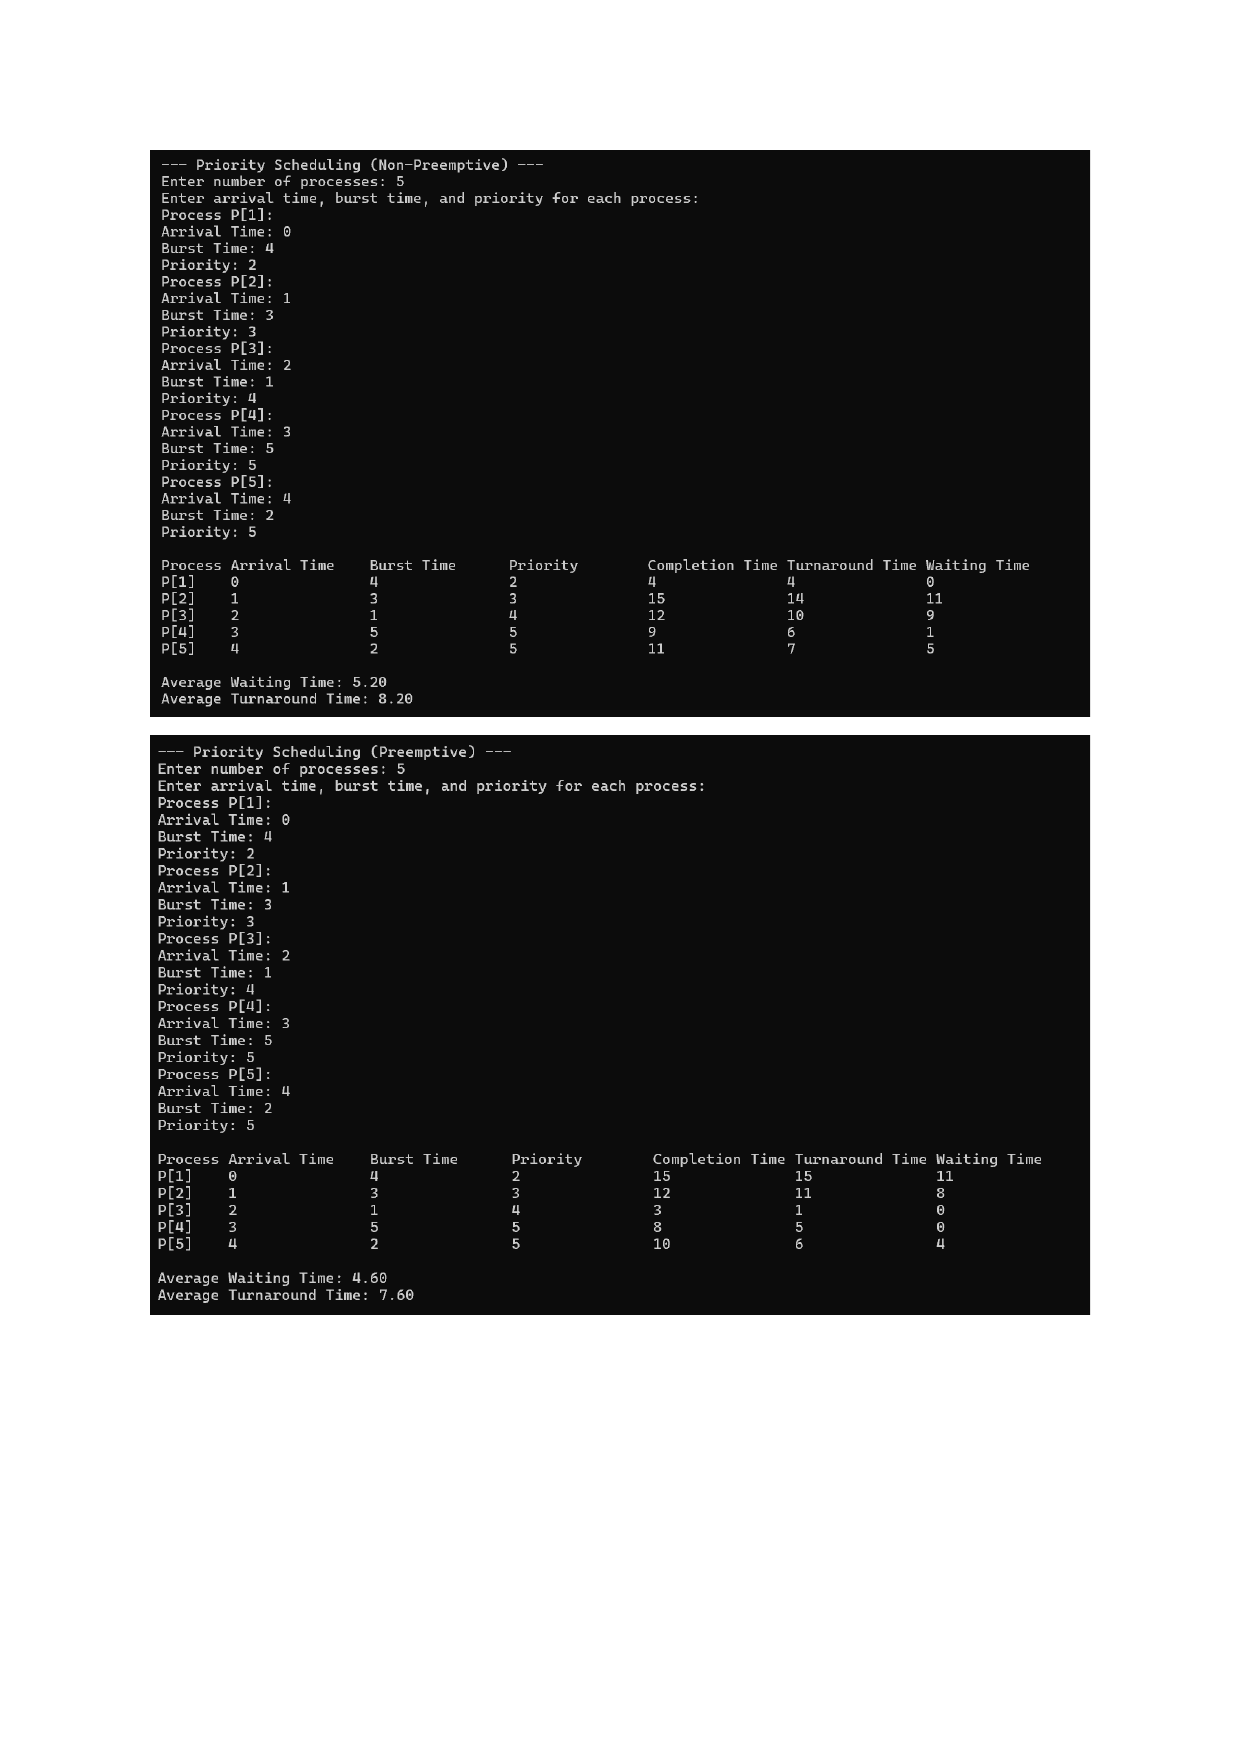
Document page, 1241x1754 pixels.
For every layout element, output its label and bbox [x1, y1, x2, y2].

picture [150, 150, 1091, 717]
picture [150, 735, 1091, 1315]
